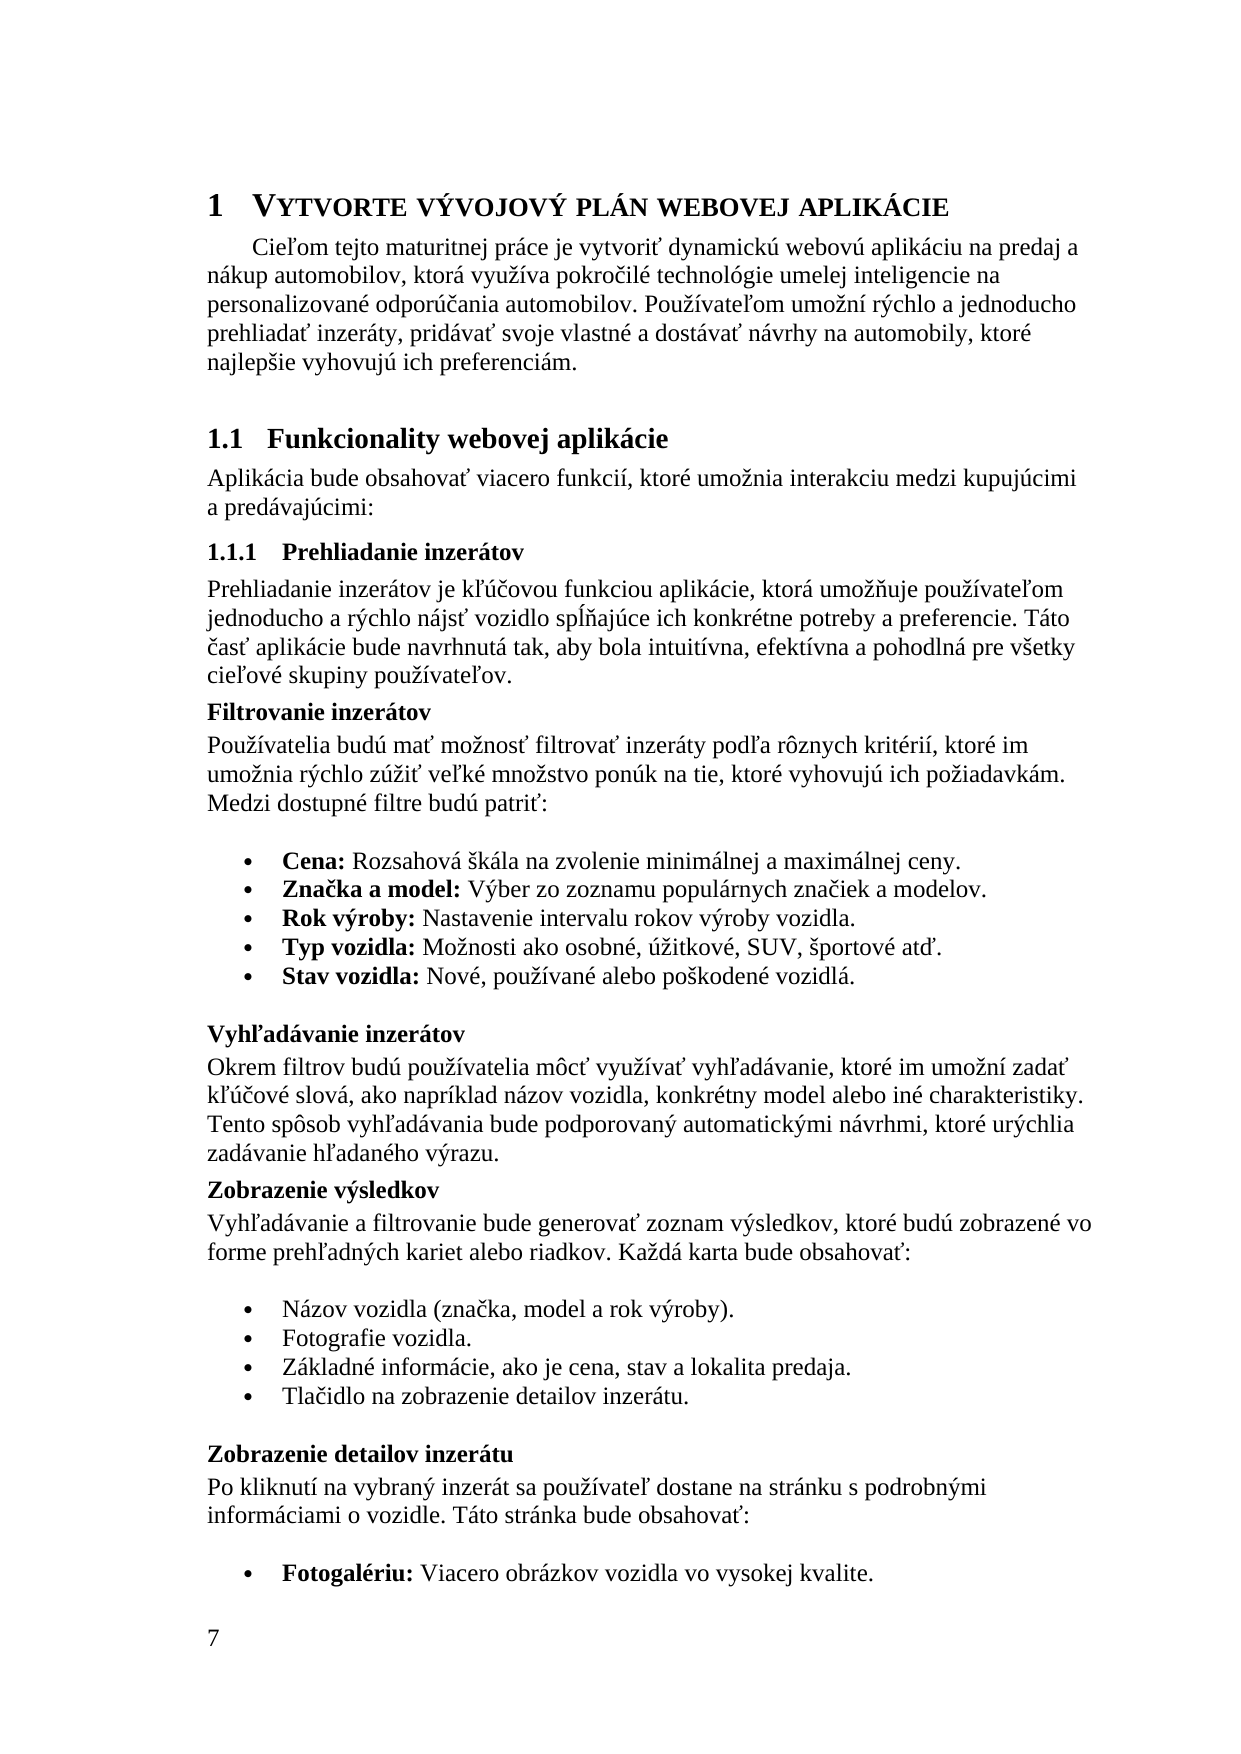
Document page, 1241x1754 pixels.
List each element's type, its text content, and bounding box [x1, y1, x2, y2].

text Aplikácia bude obsahovať viacero funkcií, ktoré umožnia interakciu medzi kupujúcimi a predávajúcimi: [207, 463, 1092, 520]
list Cena: Rozsahová škála na zvolenie minimálnej a maximálnej ceny. [244, 846, 1092, 874]
text Vyhľadávanie a filtrovanie bude generovať zoznam výsledkov, ktoré budú zobrazené vo forme prehľadných kariet alebo riadkov. Každá karta bude obsahovať: [207, 1208, 1092, 1265]
list Typ vozidla: Možnosti ako osobné, úžitkové, SUV, športové atď. [244, 932, 1092, 961]
text Po kliknutí na vybraný inzerát sa používateľ dostane na stránku s podrobnými informáciami o vozidle. Táto stránka bude obsahovať: [207, 1472, 1092, 1529]
text Prehliadanie inzerátov je kľúčovou funkciou aplikácie, ktorá umožňuje používateľom jednoducho a rýchlo nájsť vozidlo spĺňajúce ich konkrétne potreby a preferencie. Táto časť aplikácie bude navrhnutá tak, aby bola intuitívna, efektívna a pohodlná pre všetky cieľové skupiny používateľov. [207, 574, 1092, 689]
subtitle Zobrazenie výsledkov [207, 1175, 1092, 1204]
list Značka a model: Výber zo zoznamu populárnych značiek a modelov. [244, 874, 1092, 903]
list Základné informácie, ako je cena, stav a lokalita predaja. [244, 1352, 1092, 1381]
subtitle Zobrazenie detailov inzerátu [207, 1439, 1092, 1467]
subtitle Vyhľadávanie inzerátov [207, 1019, 1092, 1047]
text Okrem filtrov budú používatelia môcť využívať vyhľadávanie, ktoré im umožní zadať kľúčové slová, ako napríklad názov vozidla, konkrétny model alebo iné charakteristiky. Tento spôsob vyhľadávania bude podporovaný automatickými návrhmi, ktoré urýchlia zadávanie hľadaného výrazu. [207, 1052, 1092, 1167]
list Fotogalériu: Viacero obrázkov vozidla vo vysokej kvalite. [244, 1558, 1092, 1587]
list Názov vozidla (značka, model a rok výroby). [244, 1294, 1092, 1323]
text Cieľom tejto maturitnej práce je vytvoriť dynamickú webovú aplikáciu na predaj a nákup automobilov, ktorá využíva pokročilé technológie umelej inteligencie na personalizované odporúčania automobilov. Používateľom umožní rýchlo a jednoducho prehliadať inzeráty, pridávať svoje vlastné a dostávať návrhy na automobily, ktoré najlepšie vyhovujú ich preferenciám. [207, 232, 1092, 376]
subtitle Funkcionality webovej aplikácie [207, 421, 1092, 454]
list Fotografie vozidla. [244, 1323, 1092, 1352]
list Stav vozidla: Nové, používané alebo poškodené vozidlá. [244, 961, 1092, 989]
subtitle Prehliadanie inzerátov [207, 537, 1092, 566]
list Rok výroby: Nastavenie intervalu rokov výroby vozidla. [244, 903, 1092, 932]
subtitle Vytvorte vývojový plán webovej aplikácie [207, 185, 1092, 223]
subtitle Filtrovanie inzerátov [207, 697, 1092, 726]
list Tlačidlo na zobrazenie detailov inzerátu. [244, 1381, 1092, 1409]
text Používatelia budú mať možnosť filtrovať inzeráty podľa rôznych kritérií, ktoré im umožnia rýchlo zúžiť veľké množstvo ponúk na tie, ktoré vyhovujú ich požiadavkám. Medzi dostupné filtre budú patriť: [207, 730, 1092, 817]
